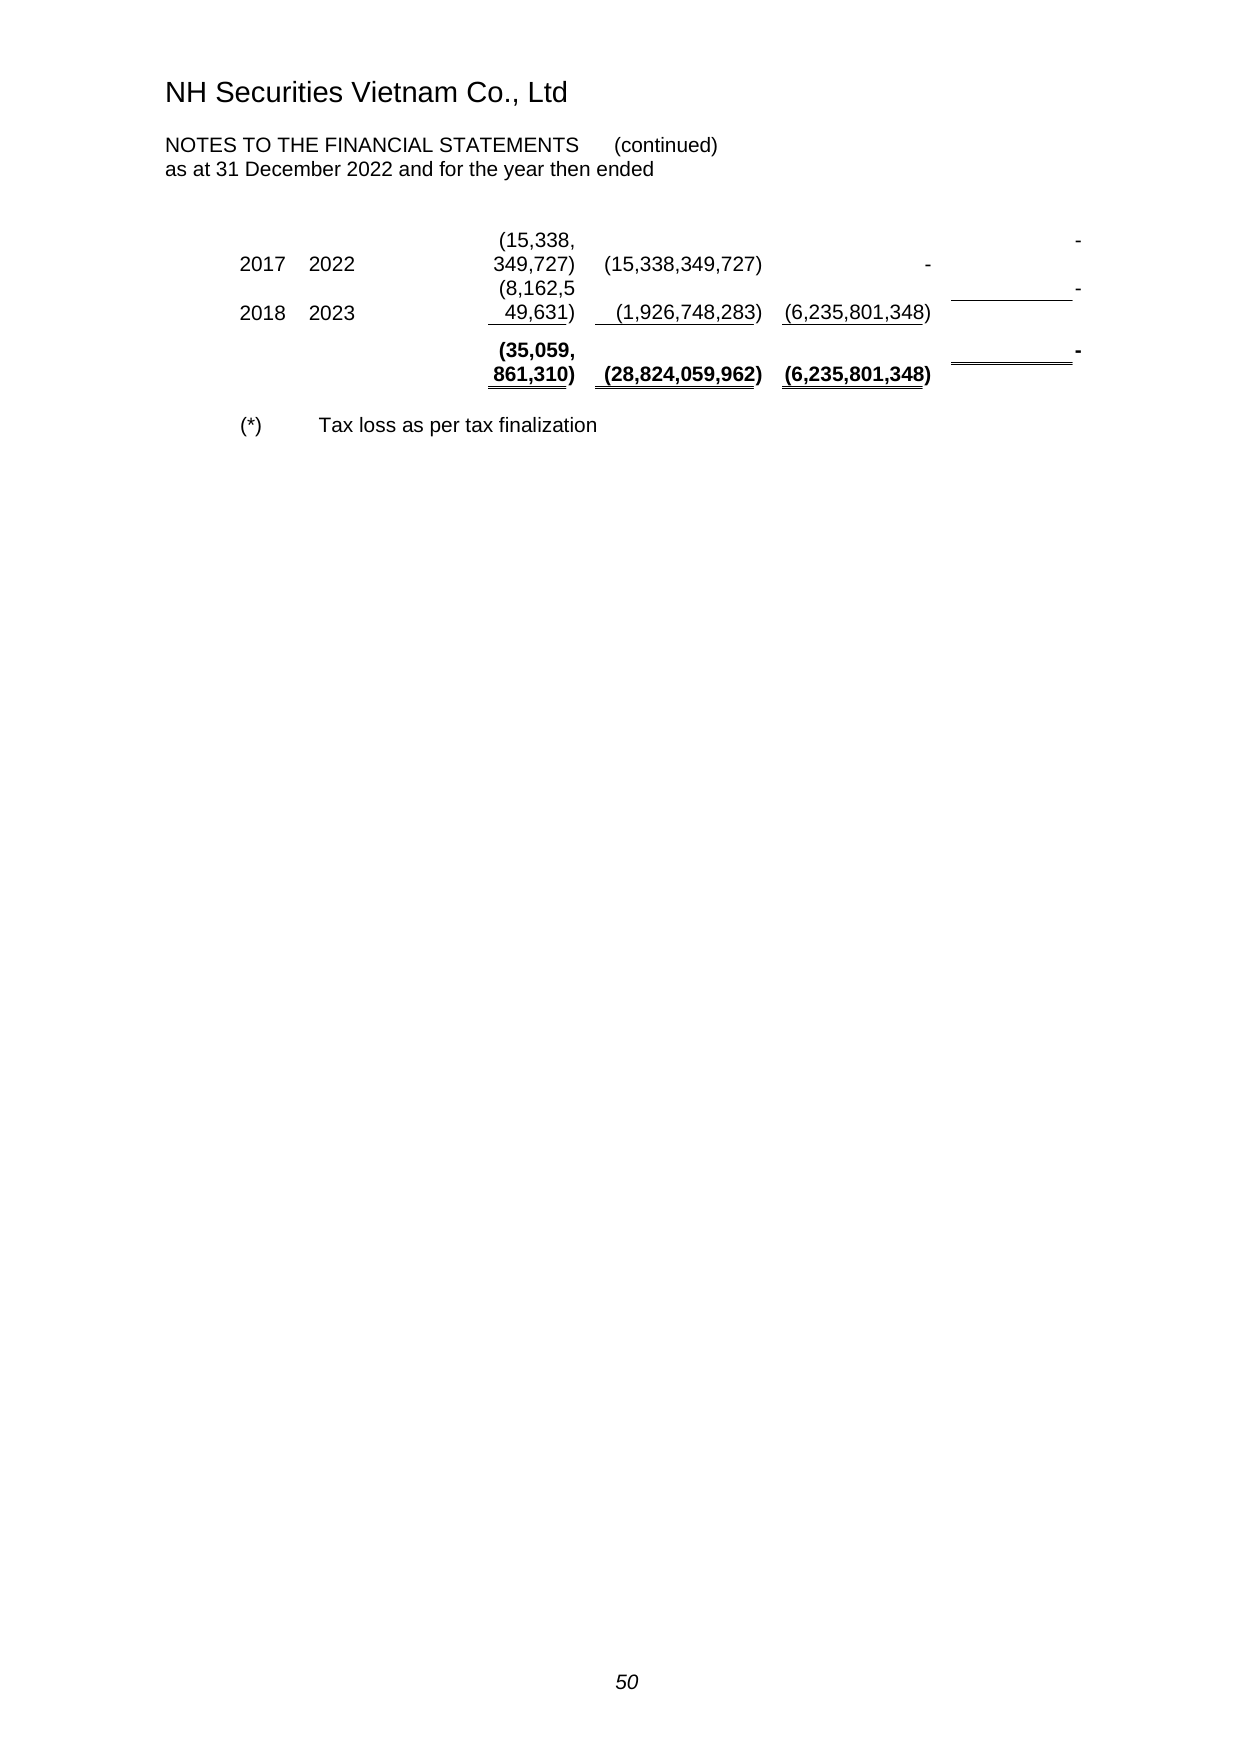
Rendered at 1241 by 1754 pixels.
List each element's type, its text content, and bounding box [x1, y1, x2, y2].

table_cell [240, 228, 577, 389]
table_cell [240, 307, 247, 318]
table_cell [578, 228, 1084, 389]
text (*) Tax loss as per tax finalization [240, 413, 1090, 437]
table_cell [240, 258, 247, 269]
